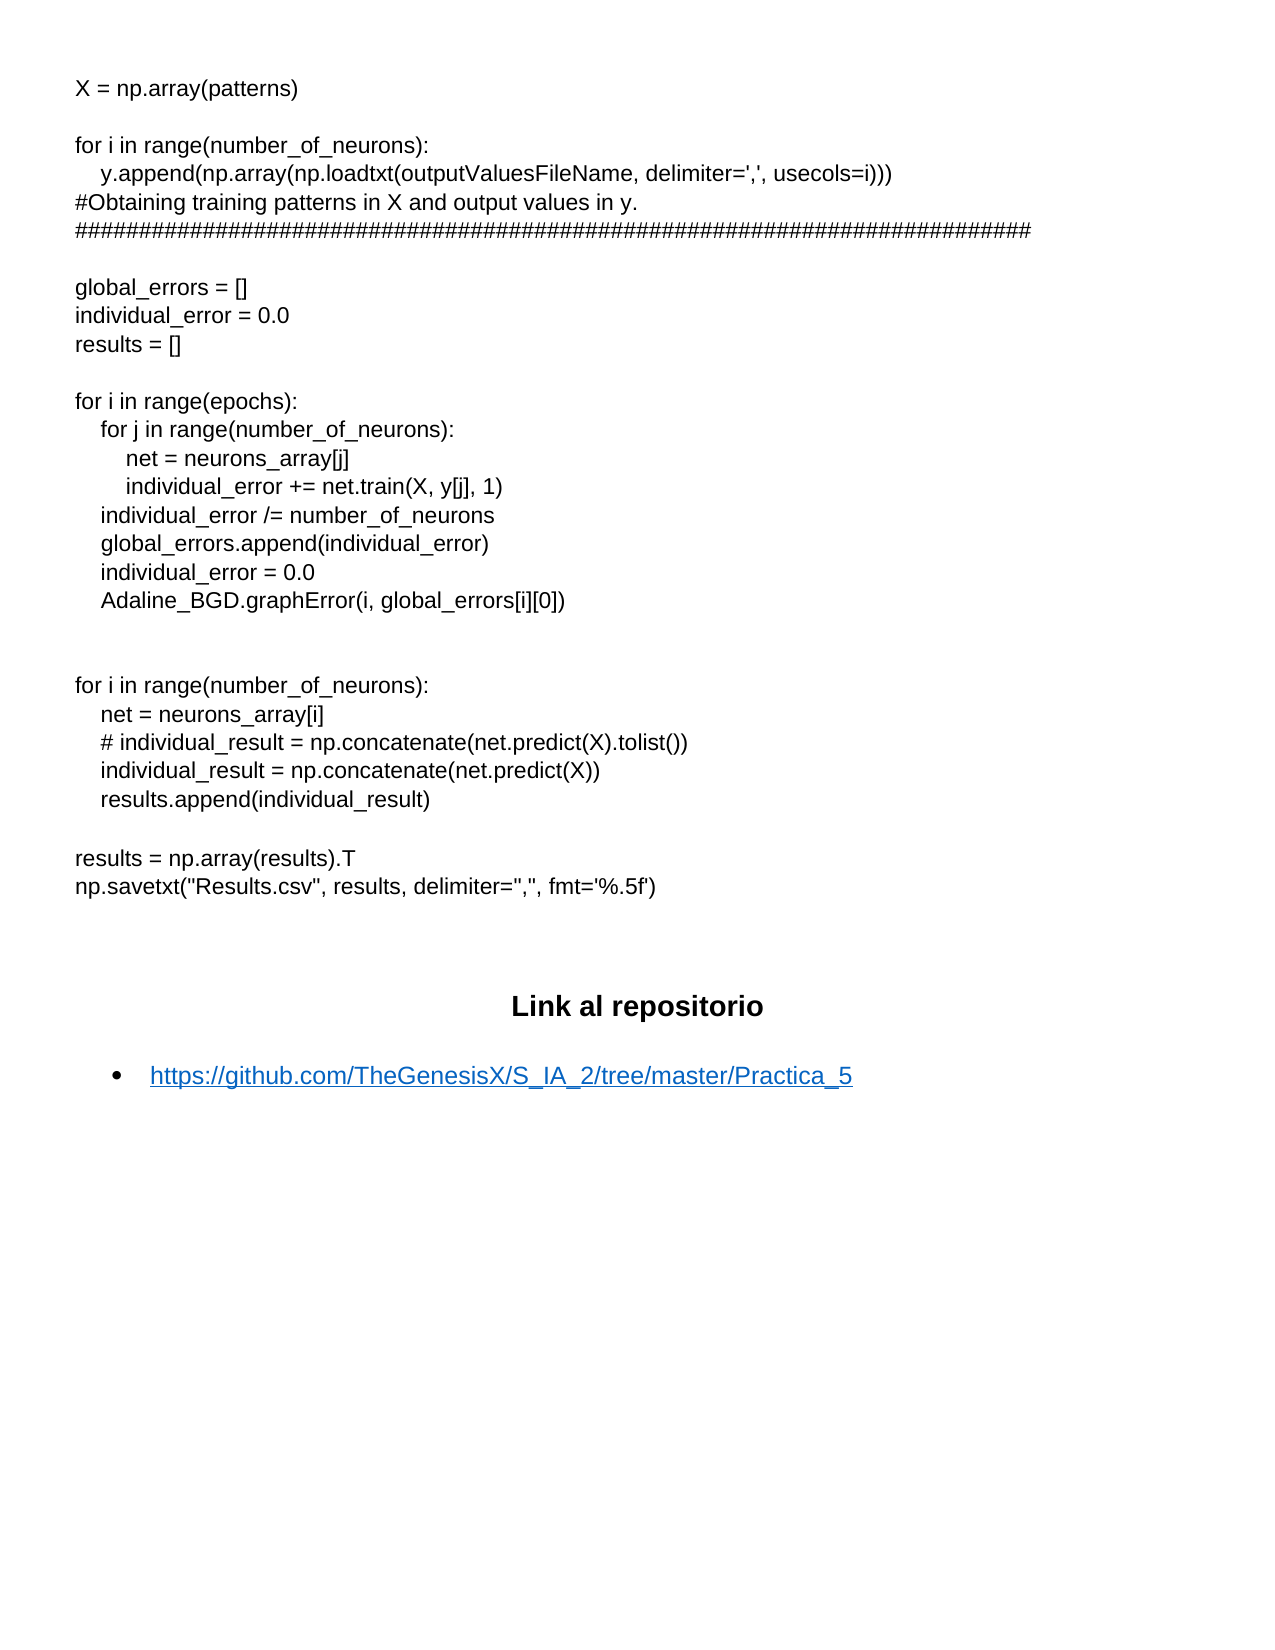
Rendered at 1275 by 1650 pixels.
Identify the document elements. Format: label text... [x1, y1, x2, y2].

text X = np.array(patterns) [75, 75, 1200, 101]
text results.append(individual_result) [75, 786, 1200, 812]
text #Obtaining training patterns in X and output values in y. [75, 189, 1200, 215]
text for i in range(number_of_neurons): [75, 672, 1200, 698]
text results = np.array(results).T [75, 844, 1200, 871]
text np.savetxt("Results.csv", results, delimiter=",", fmt='%.5f') [75, 873, 1200, 899]
text individual_error = 0.0 [75, 302, 1200, 329]
text individual_error += net.train(X, y[j], 1) [75, 473, 1200, 499]
text for i in range(epochs): [75, 388, 1200, 414]
text Link al repositorio [75, 988, 1200, 1022]
text net = neurons_array[j] [75, 445, 1200, 471]
text Adaline_BGD.graphError(i, global_errors[i][0]) [75, 587, 1200, 613]
text global_errors.append(individual_error) [75, 530, 1200, 556]
text individual_error /= number_of_neurons [75, 502, 1200, 528]
text results = [] [75, 331, 1200, 357]
text # individual_result = np.concatenate(net.predict(X).tolist()) [75, 729, 1200, 755]
text net = neurons_array[i] [75, 701, 1200, 727]
text for j in range(number_of_neurons): [75, 416, 1200, 443]
text global_errors = [] [75, 274, 1200, 300]
text individual_error = 0.0 [75, 558, 1200, 585]
text individual_result = np.concatenate(net.predict(X)) [75, 757, 1200, 784]
text ########################################################################### [75, 217, 1200, 243]
list https://github.com/TheGenesisX/S_IA_2/tree/master/Practica_5 [112, 1061, 1200, 1090]
text y.append(np.array(np.loadtxt(outputValuesFileName, delimiter=',', usecols=i))) [75, 160, 1200, 187]
text for i in range(number_of_neurons): [75, 132, 1200, 158]
